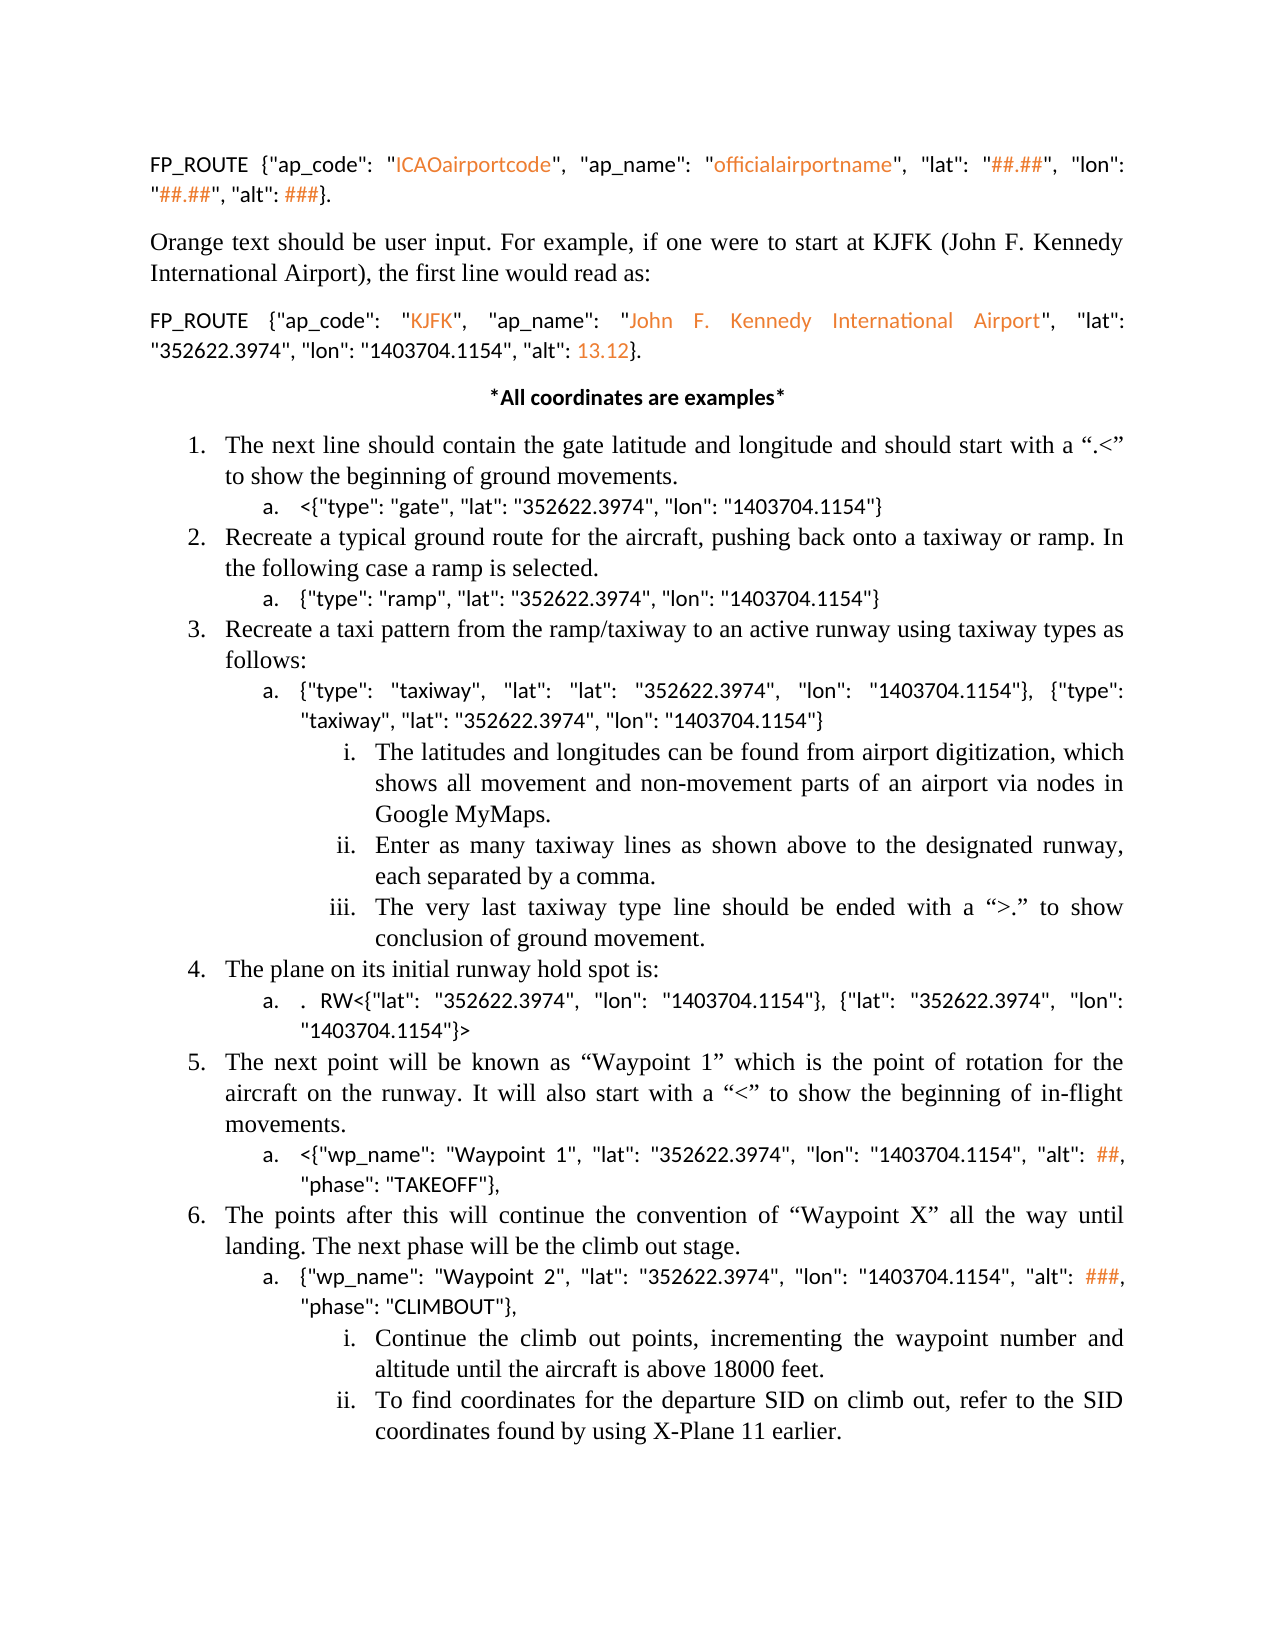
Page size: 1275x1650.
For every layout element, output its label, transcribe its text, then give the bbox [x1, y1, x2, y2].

list The very last taxiway type line should be ended with a “>.” to show conclusion of ground movement. [356, 892, 1125, 952]
list . RW<{"lat": "352622.3974", "lon": "1403704.1154"}, {"lat": "352622.3974", "lon": "1403704.1154"}> [262, 985, 1125, 1044]
list Recreate a typical ground route for the aircraft, pushing back onto a taxiway or ramp. In the following case a ramp is selected. [187, 522, 1125, 582]
list {"wp_name": "Waypoint 2", "lat": "352622.3974", "lon": "1403704.1154", "alt": ###, "phase": "CLIMBOUT"}, [262, 1262, 1125, 1321]
text FP_ROUTE {"ap_code": "KJFK", "ap_name": "John F. Kennedy International Airport", "lat": "352622.3974", "lon": "1403704.1154", "alt": 13.12}. [150, 306, 1125, 364]
list {"type": "taxiway", "lat": "lat": "352622.3974", "lon": "1403704.1154"}, {"type": "taxiway", "lat": "352622.3974", "lon": "1403704.1154"} [262, 676, 1125, 735]
list Continue the climb out points, incrementing the waypoint number and altitude until the aircraft is above 18000 feet. [356, 1323, 1125, 1382]
list The latitudes and longitudes can be found from airport digitization, which shows all movement and non-movement parts of an airport via nodes in Google MyMaps. [356, 737, 1125, 828]
list {"type": "ramp", "lat": "352622.3974", "lon": "1403704.1154"} [262, 584, 1125, 612]
text Orange text should be user input. For example, if one were to start at KJFK (John F. Kennedy International Airport), the first line would read as: [150, 227, 1125, 287]
list The points after this will continue the convention of “Waypoint X” all the way until landing. The next phase will be the climb out stage. [187, 1200, 1125, 1260]
text FP_ROUTE {"ap_code": "ICAOairportcode", "ap_name": "officialairportname", "lat": "##.##", "lon": "##.##", "alt": ###}. [150, 150, 1125, 208]
list To find coordinates for the departure SID on climb out, refer to the SID coordinates found by using X-Plane 11 earlier. [356, 1385, 1125, 1444]
list <{"type": "gate", "lat": "352622.3974", "lon": "1403704.1154"} [262, 492, 1125, 520]
list <{"wp_name": "Waypoint 1", "lat": "352622.3974", "lon": "1403704.1154", "alt": ##, "phase": "TAKEOFF"}, [262, 1140, 1125, 1198]
list The plane on its initial runway hold spot is: [187, 954, 1125, 983]
list The next point will be known as “Waypoint 1” which is the point of rotation for the aircraft on the runway. It will also start with a “<” to show the beginning of in-flight movements. [187, 1047, 1125, 1137]
list The next line should contain the gate latitude and longitude and should start with a “.<” to show the beginning of ground movements. [187, 430, 1125, 489]
text *All coordinates are examples* [150, 383, 1125, 411]
list Recreate a taxi pattern from the ramp/taxiway to an active runway using taxiway types as follows: [187, 614, 1125, 674]
list Enter as many taxiway lines as shown above to the designated runway, each separated by a comma. [356, 830, 1125, 890]
